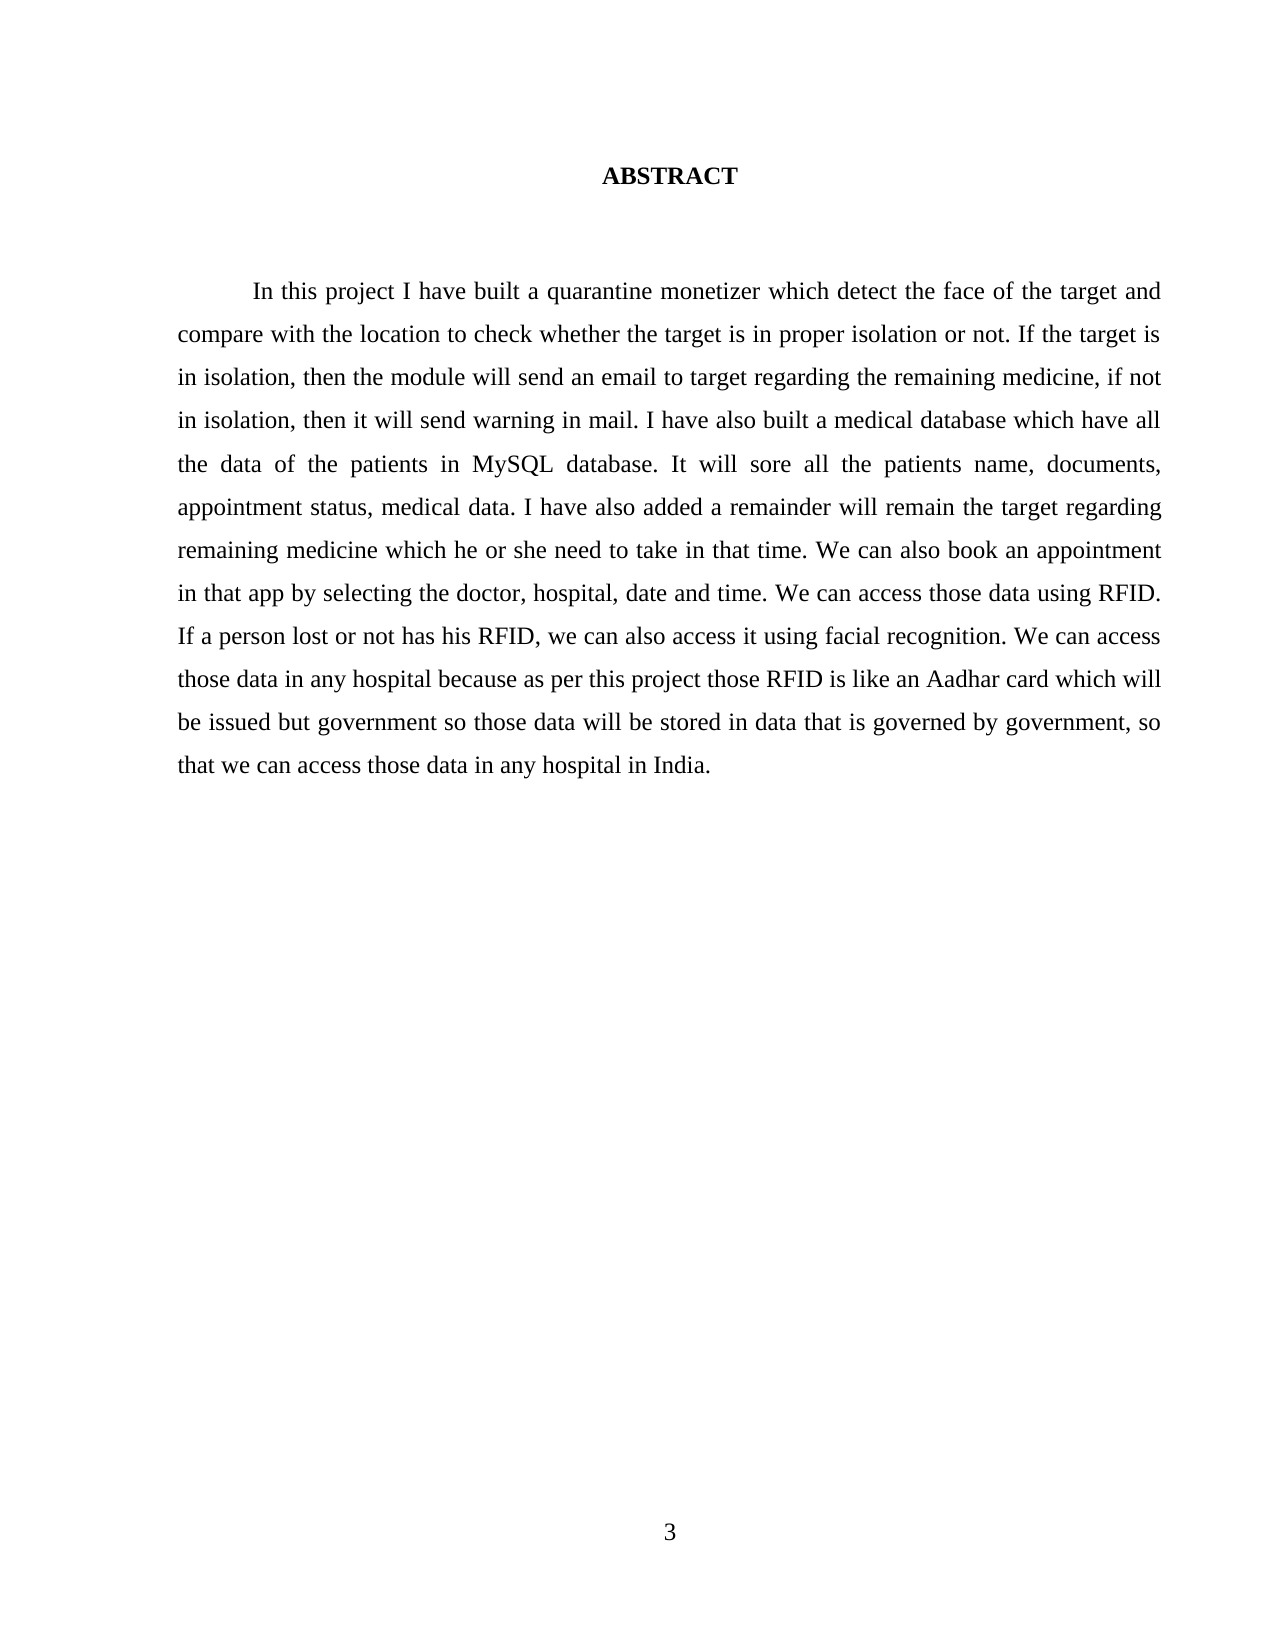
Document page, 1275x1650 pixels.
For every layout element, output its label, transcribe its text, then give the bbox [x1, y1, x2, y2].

text In this project I have built a quarantine monetizer which detect the face of the target and compare with the location to check whether the target is in proper isolation or not. If the target is in isolation, then the module will send an email to target regarding the remaining medicine, if not in isolation, then it will send warning in mail. I have also built a medical database which have all the data of the patients in MySQL database. It will sore all the patients name, documents, appointment status, medical data. I have also added a remainder will remain the target regarding remaining medicine which he or she need to take in that time. We can also book an appointment in that app by selecting the doctor, hospital, date and time. We can access those data using RFID. If a person lost or not has his RFID, we can also access it using facial recognition. We can access those data in any hospital because as per this project those RFID is like an Aadhar card which will be issued but government so those data will be stored in data that is governed by government, so that we can access those data in any hospital in India. [177, 276, 1162, 779]
text ABSTRACT [177, 161, 1162, 190]
